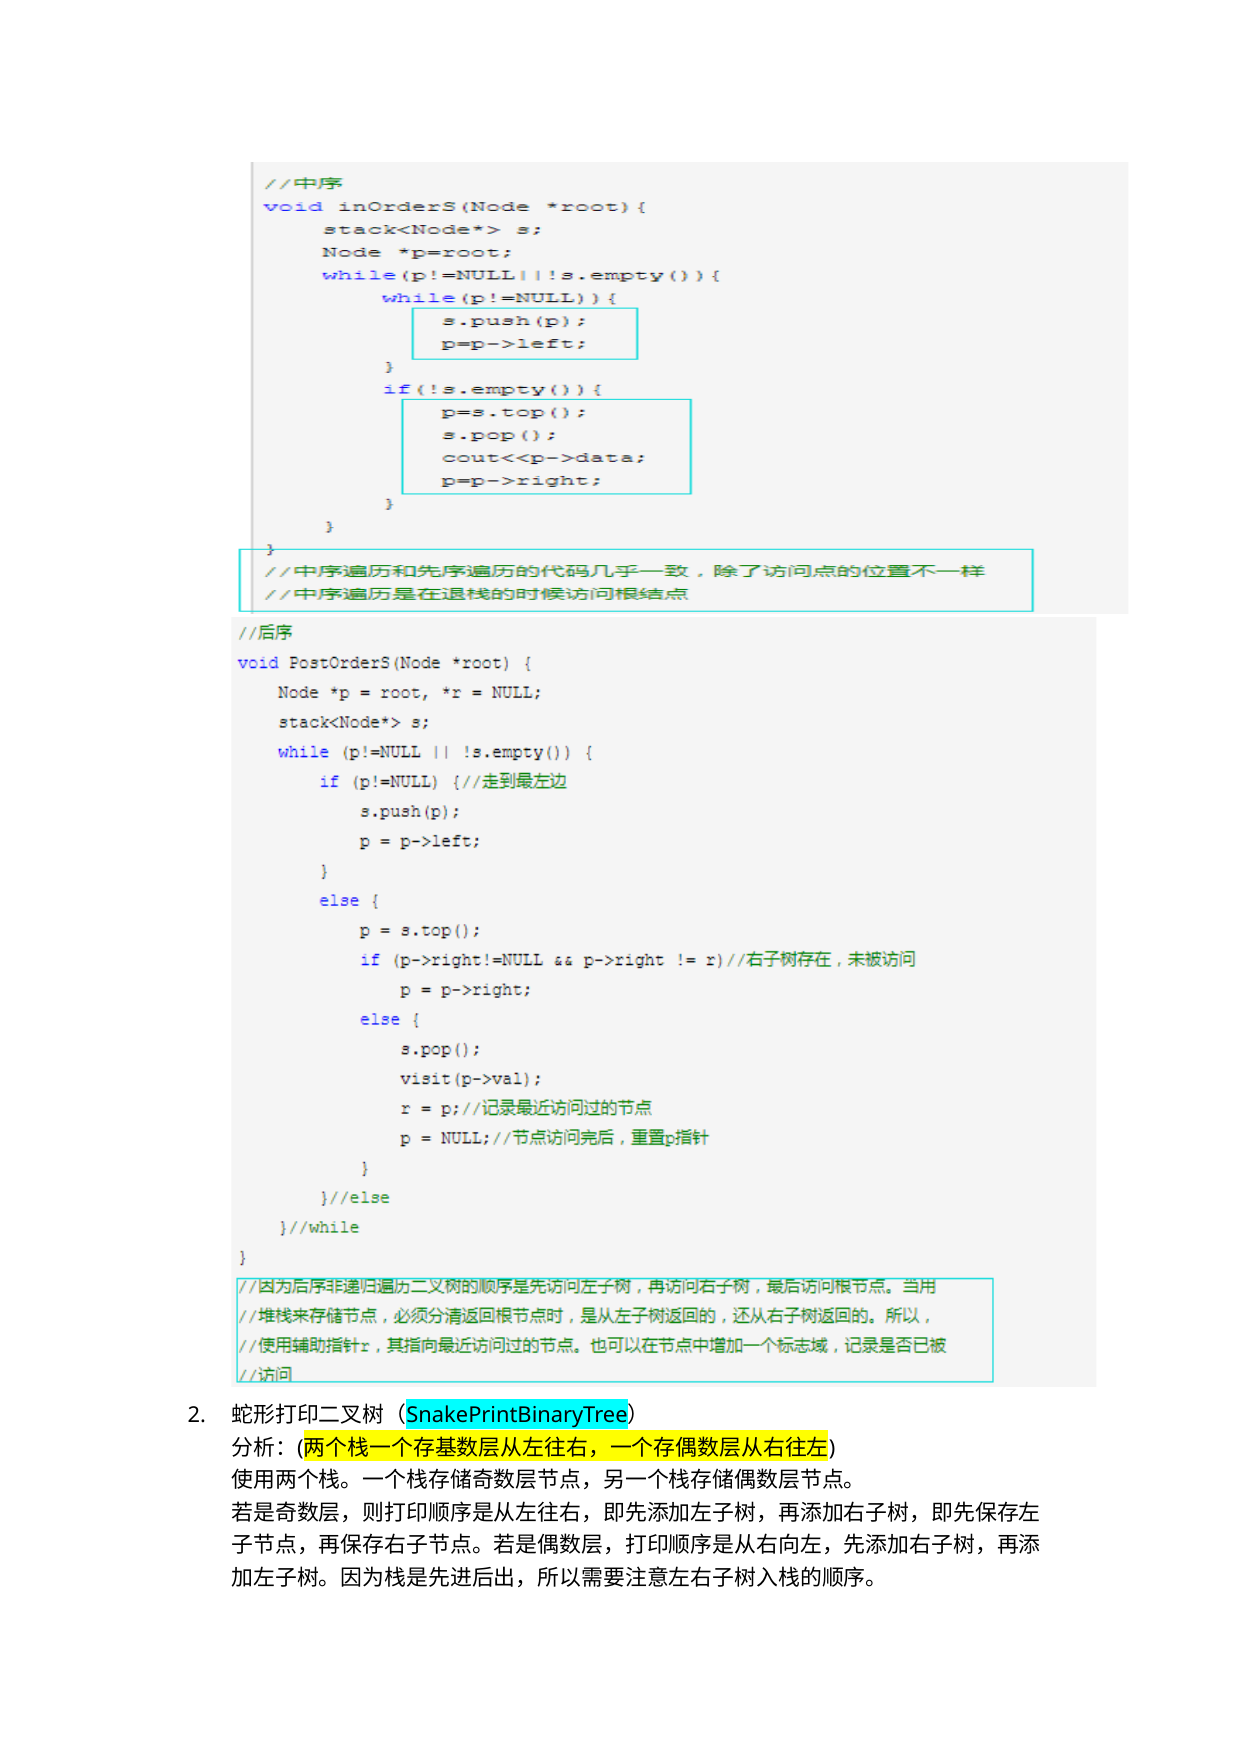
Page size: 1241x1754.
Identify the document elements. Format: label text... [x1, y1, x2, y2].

text 分析：(两个栈一个存基数层从左往右，一个存偶数层从右往左) [187, 1429, 1053, 1462]
picture [231, 617, 1097, 1387]
list 若是奇数层，则打印顺序是从左往右，即先添加左子树，再添加右子树，即先保存左子节点，再保存右子节点。若是偶数层，打印顺序是从右向左，先添加右子树，再添加左子树。因为栈是先进后出，所以需要注意左右子树入栈的顺序。 [231, 1494, 1053, 1592]
list 蛇形打印二叉树（SnakePrintBinaryTree） [187, 1397, 1053, 1429]
text 使用两个栈。一个栈存储奇数层节点，另一个栈存储偶数层节点。 [187, 1462, 1053, 1494]
picture [231, 162, 1129, 614]
